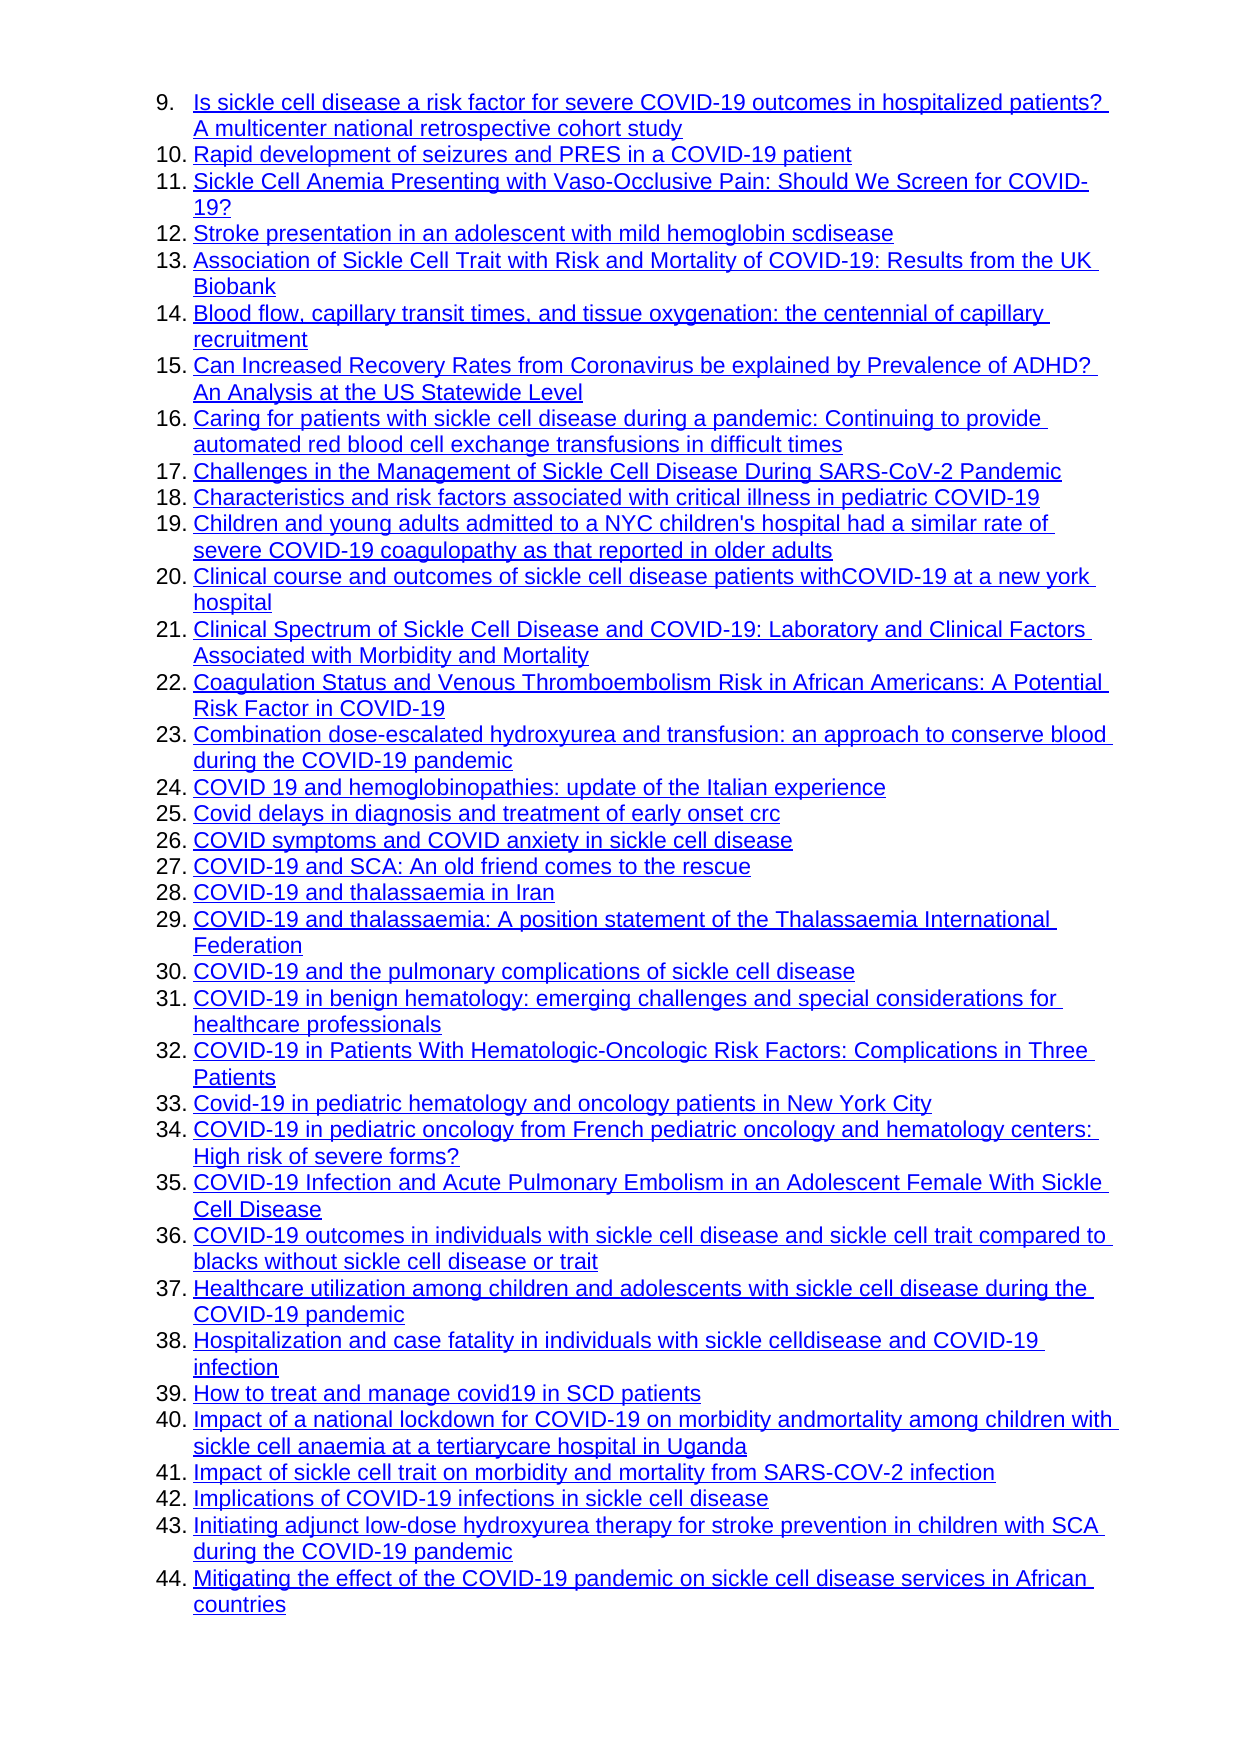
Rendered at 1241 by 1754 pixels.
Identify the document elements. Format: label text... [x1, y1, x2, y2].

list COVID-19 in Patients With Hematologic-Oncologic Risk Factors: Complications in Three Patients [156, 1037, 1122, 1090]
list Characteristics and risk factors associated with critical illness in pediatric COVID-19 [156, 484, 1122, 510]
list COVID-19 in pediatric oncology from French pediatric oncology and hematology centers: High risk of severe forms? [156, 1116, 1122, 1169]
list Association of Sickle Cell Trait with Risk and Mortality of COVID-19: Results from the UK Biobank [156, 247, 1122, 299]
list Coagulation Status and Venous Thromboembolism Risk in African Americans: A Potential Risk Factor in COVID-19 [156, 668, 1122, 721]
list Initiating adjunct low-dose hydroxyurea therapy for stroke prevention in children with SCA during the COVID-19 pandemic [156, 1512, 1122, 1564]
list COVID-19 and thalassaemia in Iran [156, 879, 1122, 906]
list Hospitalization and case fatality in individuals with sickle celldisease and COVID-19 infection [156, 1327, 1122, 1380]
list Caring for patients with sickle cell disease during a pandemic: Continuing to provide automated red blood cell exchange transfusions in difficult times [156, 405, 1122, 458]
list Sickle Cell Anemia Presenting with Vaso-Occlusive Pain: Should We Screen for COVID-19? [156, 168, 1122, 220]
list Clinical Spectrum of Sickle Cell Disease and COVID-19: Laboratory and Clinical Factors Associated with Morbidity and Mortality [156, 616, 1122, 668]
list Implications of COVID-19 infections in sickle cell disease [156, 1485, 1122, 1512]
list Impact of a national lockdown for COVID-19 on morbidity andmortality among children with sickle cell anaemia at a tertiarycare hospital in Uganda [156, 1406, 1122, 1459]
list Combination dose-escalated hydroxyurea and transfusion: an approach to conserve blood during the COVID-19 pandemic [156, 721, 1122, 774]
list COVID-19 and SCA: An old friend comes to the rescue [156, 853, 1122, 879]
list Mitigating the effect of the COVID-19 pandemic on sickle cell disease services in African countries [156, 1564, 1122, 1617]
list Rapid development of seizures and PRES in a COVID-19 patient [156, 141, 1122, 168]
list COVID-19 Infection and Acute Pulmonary Embolism in an Adolescent Female With Sickle Cell Disease [156, 1169, 1122, 1222]
list Stroke presentation in an adolescent with mild hemoglobin scdisease [156, 220, 1122, 247]
list COVID-19 outcomes in individuals with sickle cell disease and sickle cell trait compared to blacks without sickle cell disease or trait [156, 1222, 1122, 1274]
list COVID symptoms and COVID anxiety in sickle cell disease [156, 827, 1122, 853]
list Healthcare utilization among children and adolescents with sickle cell disease during the COVID-19 pandemic [156, 1274, 1122, 1327]
list Covid delays in diagnosis and treatment of early onset crc [156, 800, 1122, 827]
list Can Increased Recovery Rates from Coronavirus be explained by Prevalence of ADHD? An Analysis at the US Statewide Level [156, 352, 1122, 405]
list COVID-19 and thalassaemia: A position statement of the Thalassaemia International Federation [156, 906, 1122, 958]
list Impact of sickle cell trait on morbidity and mortality from SARS-COV-2 infection [156, 1459, 1122, 1485]
list Clinical course and outcomes of sickle cell disease patients withCOVID-19 at a new york hospital [156, 563, 1122, 616]
list COVID-19 and the pulmonary complications of sickle cell disease [156, 958, 1122, 985]
list Challenges in the Management of Sickle Cell Disease During SARS-CoV-2 Pandemic [156, 458, 1122, 484]
list Is sickle cell disease a risk factor for severe COVID-19 outcomes in hospitalized patients? A multicenter national retrospective cohort study [156, 89, 1122, 141]
list Covid-19 in pediatric hematology and oncology patients in New York City [156, 1090, 1122, 1116]
list COVID-19 in benign hematology: emerging challenges and special considerations for healthcare professionals [156, 985, 1122, 1037]
list COVID 19 and hemoglobinopathies: update of the Italian experience [156, 774, 1122, 800]
list Blood flow, capillary transit times, and tissue oxygenation: the centennial of capillary recruitment [156, 299, 1122, 352]
list How to treat and manage covid19 in SCD patients [156, 1380, 1122, 1406]
list Children and young adults admitted to a NYC children's hospital had a similar rate of severe COVID-19 coagulopathy as that reported in older adults [156, 510, 1122, 563]
